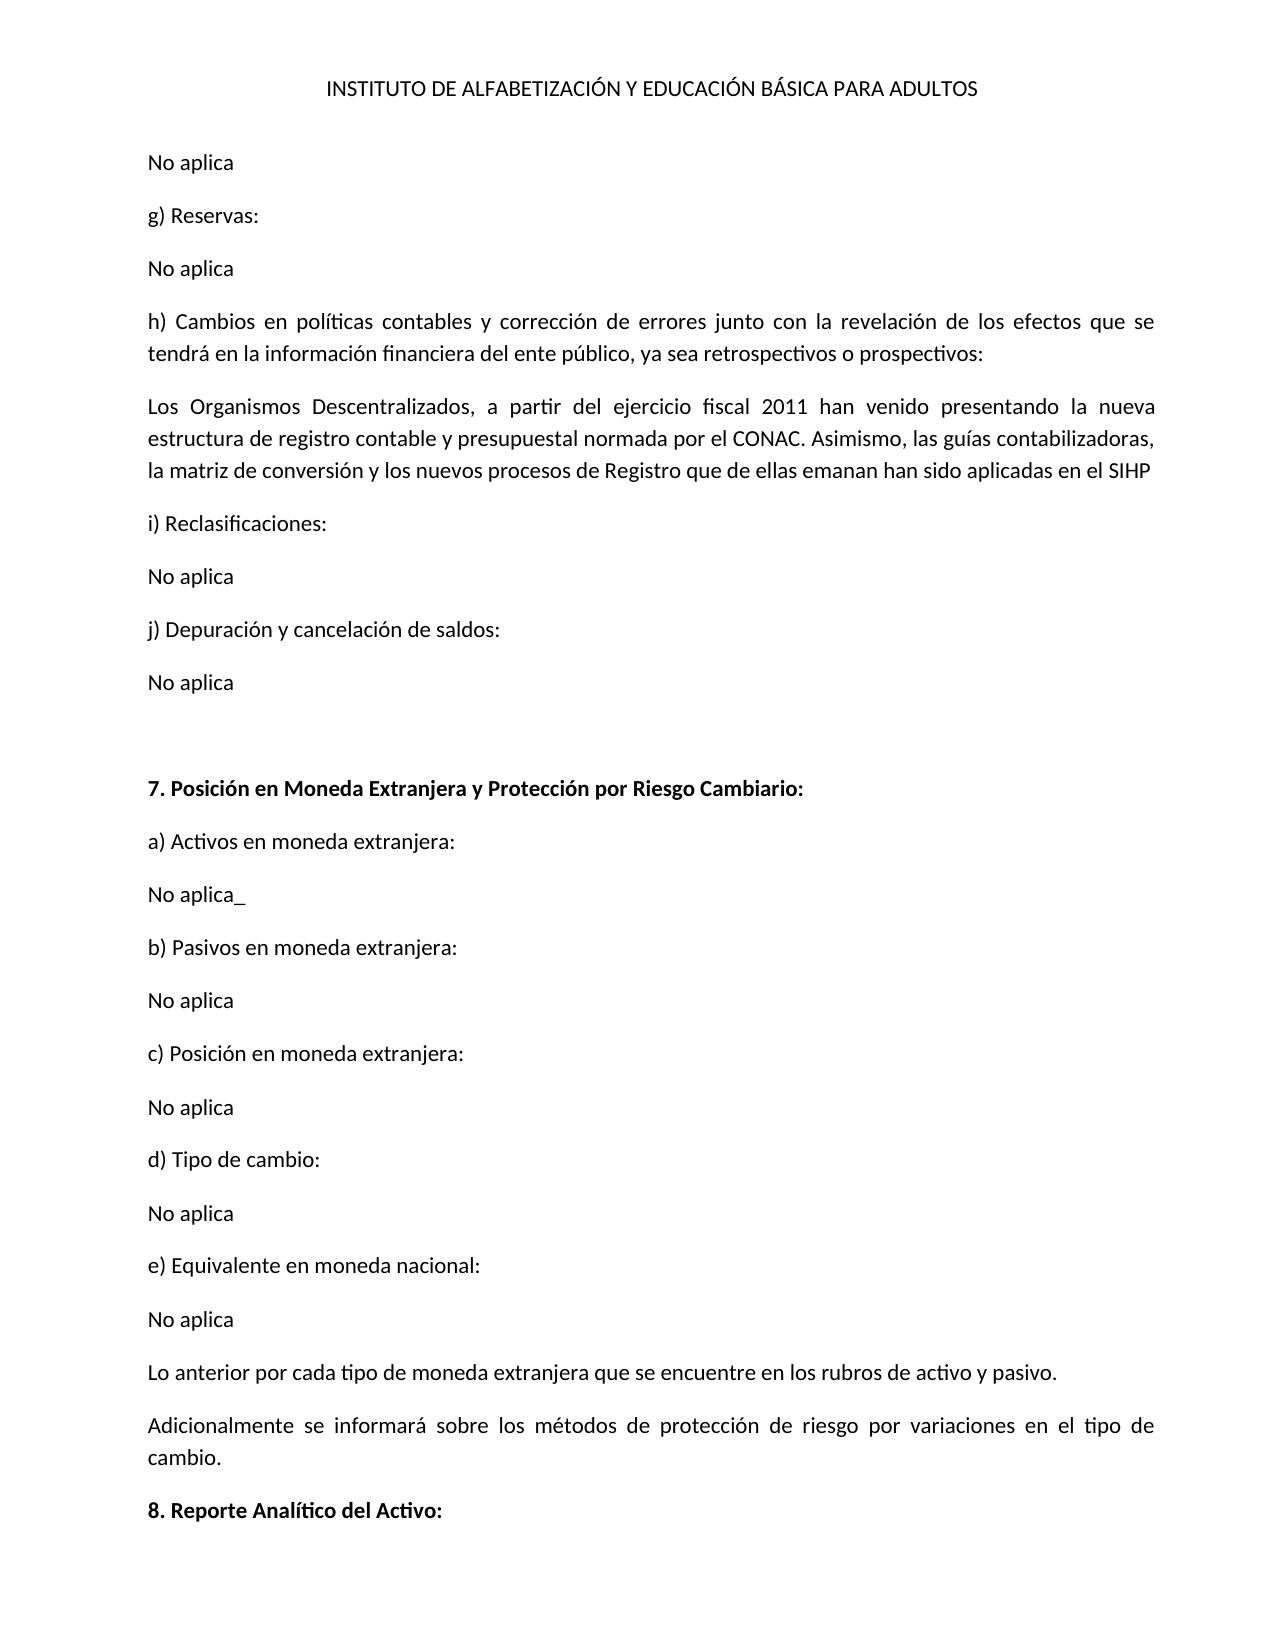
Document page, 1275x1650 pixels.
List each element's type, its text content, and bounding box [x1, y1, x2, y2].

text No aplica [148, 148, 1157, 176]
text b) Pasivos en moneda extranjera: [148, 933, 1157, 962]
text No aplica [148, 668, 1157, 696]
text No aplica [148, 1199, 1157, 1227]
text g) Reservas: [148, 201, 1157, 229]
text Los Organismos Descentralizados, a partir del ejercicio fiscal 2011 han venido presentando la nueva estructura de registro contable y presupuestal normada por el CONAC. Asimismo, las guías contabilizadoras, la matriz de conversión y los nuevos procesos de Registro que de ellas emanan han sido aplicadas en el SIHP [148, 392, 1157, 484]
text No aplica [148, 1093, 1157, 1121]
text 7. Posición en Moneda Extranjera y Protección por Riesgo Cambiario: [148, 774, 1157, 802]
text j) Depuración y cancelación de saldos: [148, 615, 1157, 643]
text e) Equivalente en moneda nacional: [148, 1252, 1157, 1280]
text No aplica [148, 987, 1157, 1014]
text 8. Reporte Analítico del Activo: [148, 1496, 1157, 1524]
text i) Reclasificaciones: [148, 509, 1157, 537]
text h) Cambios en políticas contables y corrección de errores junto con la revelación de los efectos que se tendrá en la información financiera del ente público, ya sea retrospectivos o prospectivos: [148, 307, 1157, 367]
text c) Posición en moneda extranjera: [148, 1039, 1157, 1068]
text Adicionalmente se informará sobre los métodos de protección de riesgo por variaciones en el tipo de cambio. [148, 1411, 1157, 1471]
text No aplica [148, 254, 1157, 282]
text No aplica [148, 1305, 1157, 1333]
text d) Tipo de cambio: [148, 1146, 1157, 1174]
text Lo anterior por cada tipo de moneda extranjera que se encuentre en los rubros de activo y pasivo. [148, 1358, 1157, 1386]
text No aplica [148, 562, 1157, 590]
text No aplica_ [148, 881, 1157, 908]
text a) Activos en moneda extranjera: [148, 827, 1157, 856]
